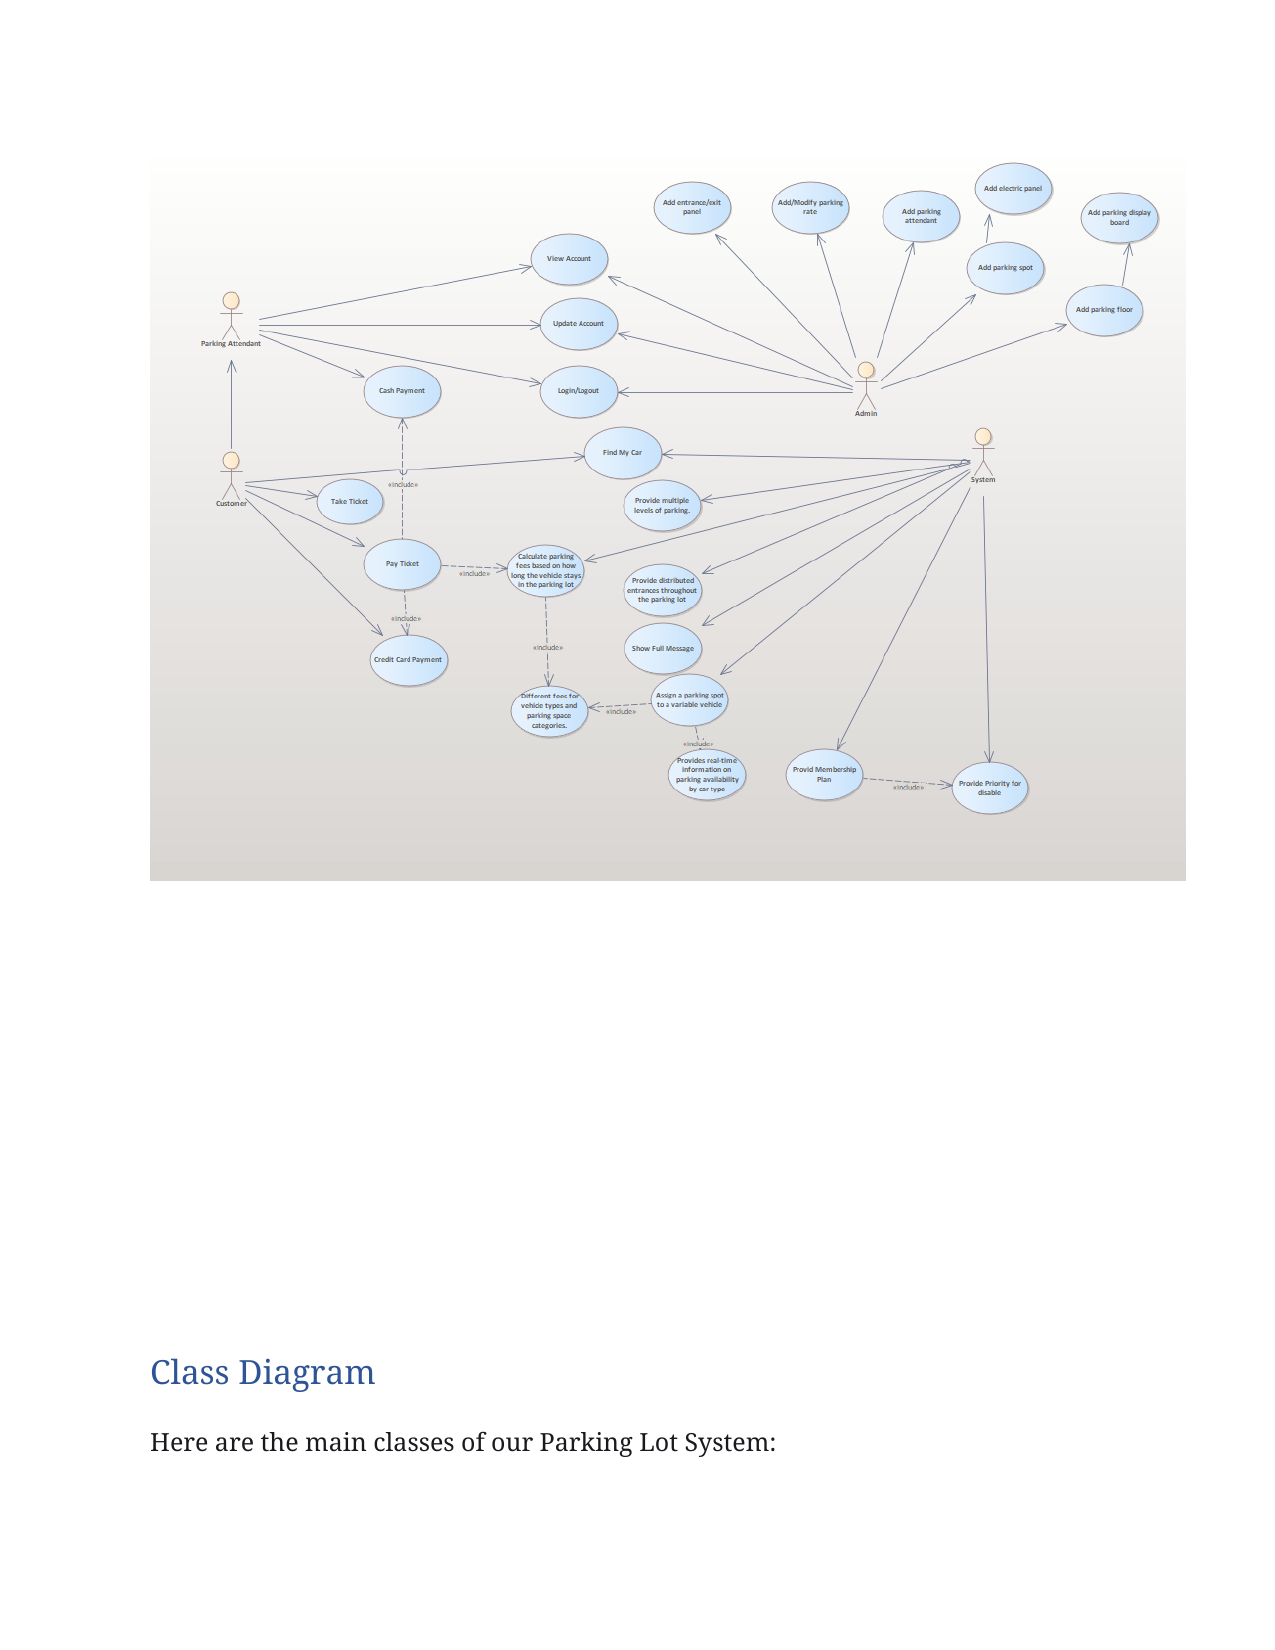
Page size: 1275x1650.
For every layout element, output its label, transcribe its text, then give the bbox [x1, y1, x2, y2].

picture [150, 150, 1186, 881]
subtitle Class Diagram [150, 1349, 1125, 1394]
text Here are the main classes of our Parking Lot System: [150, 1425, 1125, 1459]
